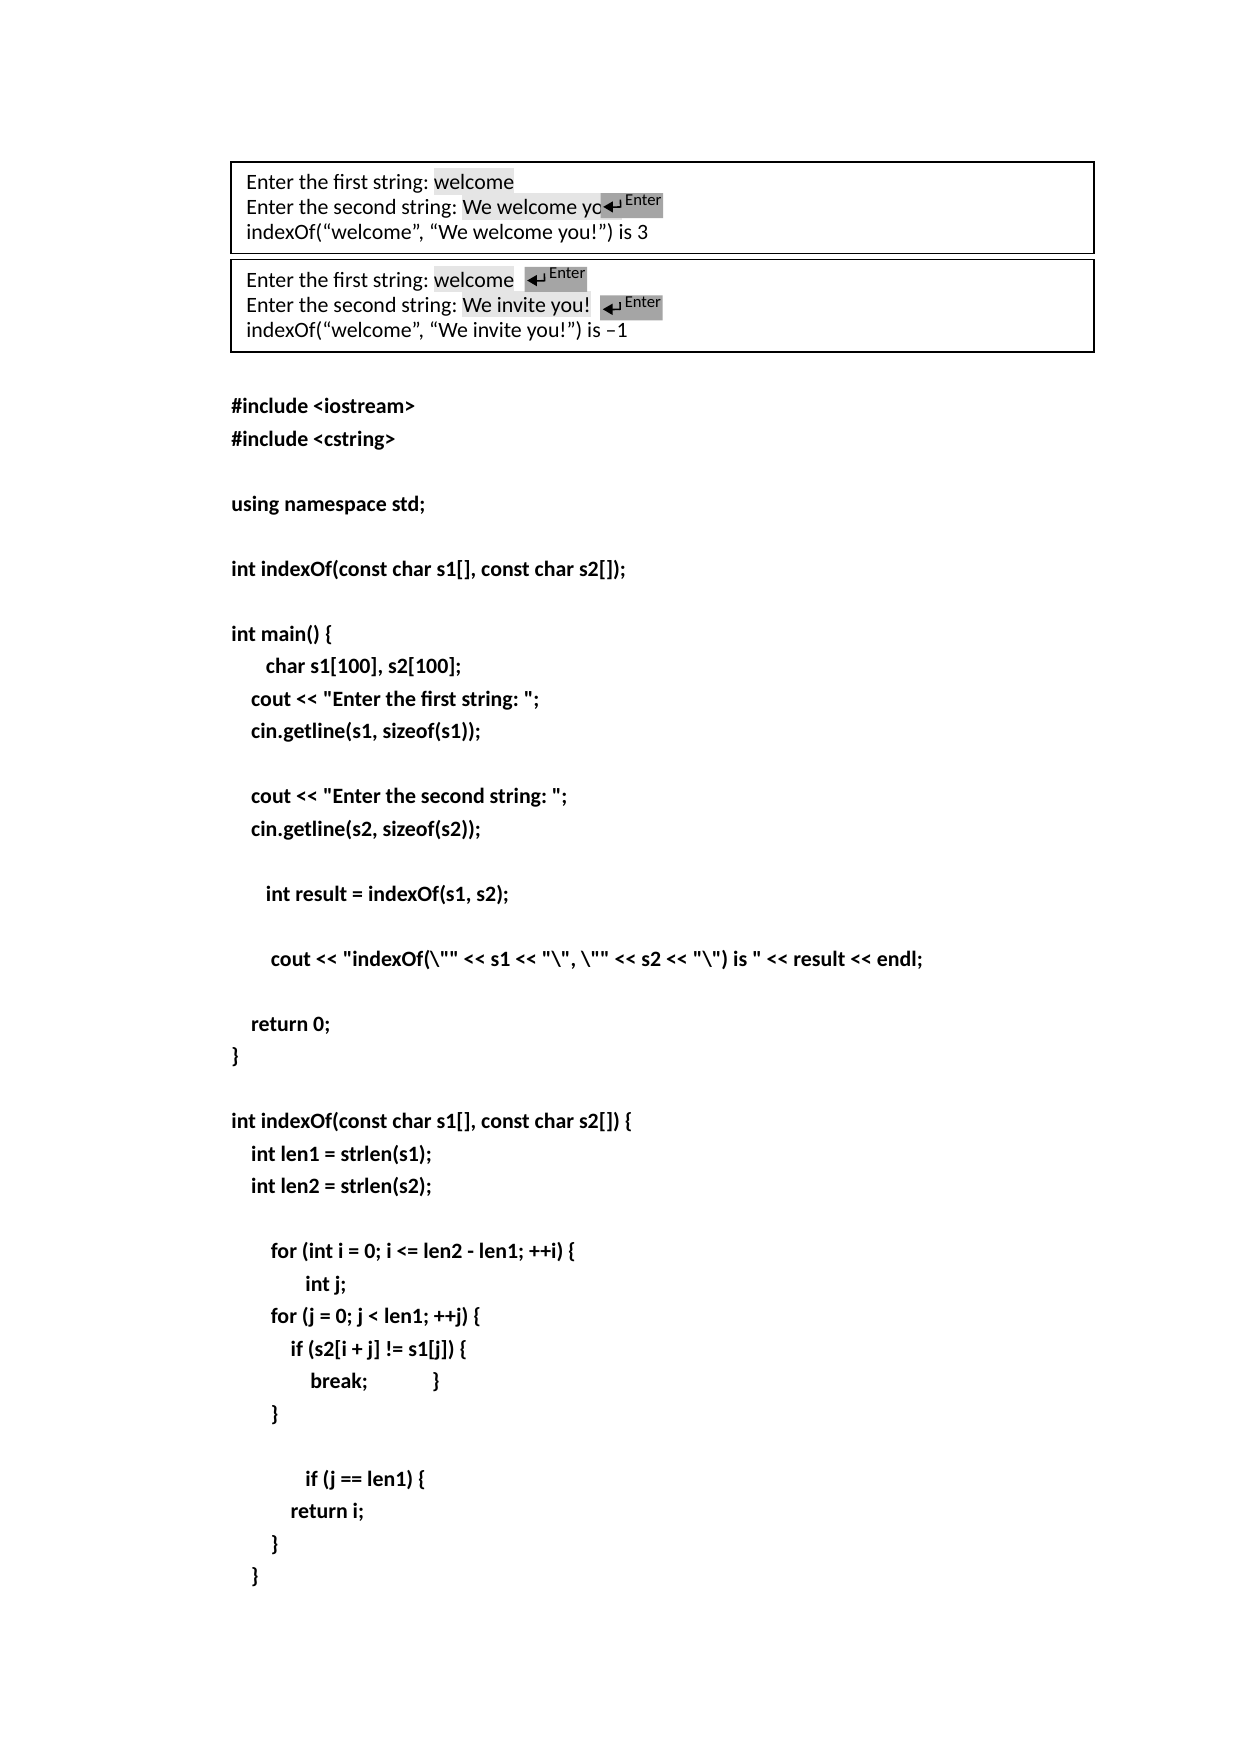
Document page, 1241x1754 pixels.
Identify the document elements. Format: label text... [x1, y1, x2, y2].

text using namespace std; [187, 487, 1053, 519]
text if (j == len1) { [187, 1462, 1053, 1494]
text #include <cstring> [187, 422, 1053, 454]
text #include <iostream> [187, 389, 1053, 422]
text cin.getline(s2, sizeof(s2)); [187, 812, 1053, 844]
text cout << "Enter the first string: "; [187, 682, 1053, 714]
text } [187, 1559, 1053, 1592]
text if (s2[i + j] != s1[j]) { [187, 1332, 1053, 1364]
text return 0; [187, 1007, 1053, 1039]
text int result = indexOf(s1, s2); [187, 877, 1053, 909]
text cout << "indexOf(\"" << s1 << "\", \"" << s2 << "\") is " << result << endl; [187, 942, 1053, 974]
text for (j = 0; j < len1; ++j) { [187, 1299, 1053, 1332]
text int len1 = strlen(s1); [187, 1137, 1053, 1169]
text } [187, 1039, 1053, 1072]
text int indexOf(const char s1[], const char s2[]) { [187, 1104, 1053, 1137]
text } [187, 1527, 1053, 1559]
text int main() { [187, 617, 1053, 649]
text int indexOf(const char s1[], const char s2[]); [187, 552, 1053, 584]
text cout << "Enter the second string: "; [187, 779, 1053, 812]
text char s1[100], s2[100]; [187, 649, 1053, 682]
text break; } [187, 1364, 1053, 1397]
text int len2 = strlen(s2); [187, 1169, 1053, 1202]
text int j; [187, 1267, 1053, 1299]
text return i; [187, 1494, 1053, 1527]
text } [187, 1397, 1053, 1429]
text for (int i = 0; i <= len2 - len1; ++i) { [187, 1234, 1053, 1267]
text cin.getline(s1, sizeof(s1)); [187, 714, 1053, 747]
